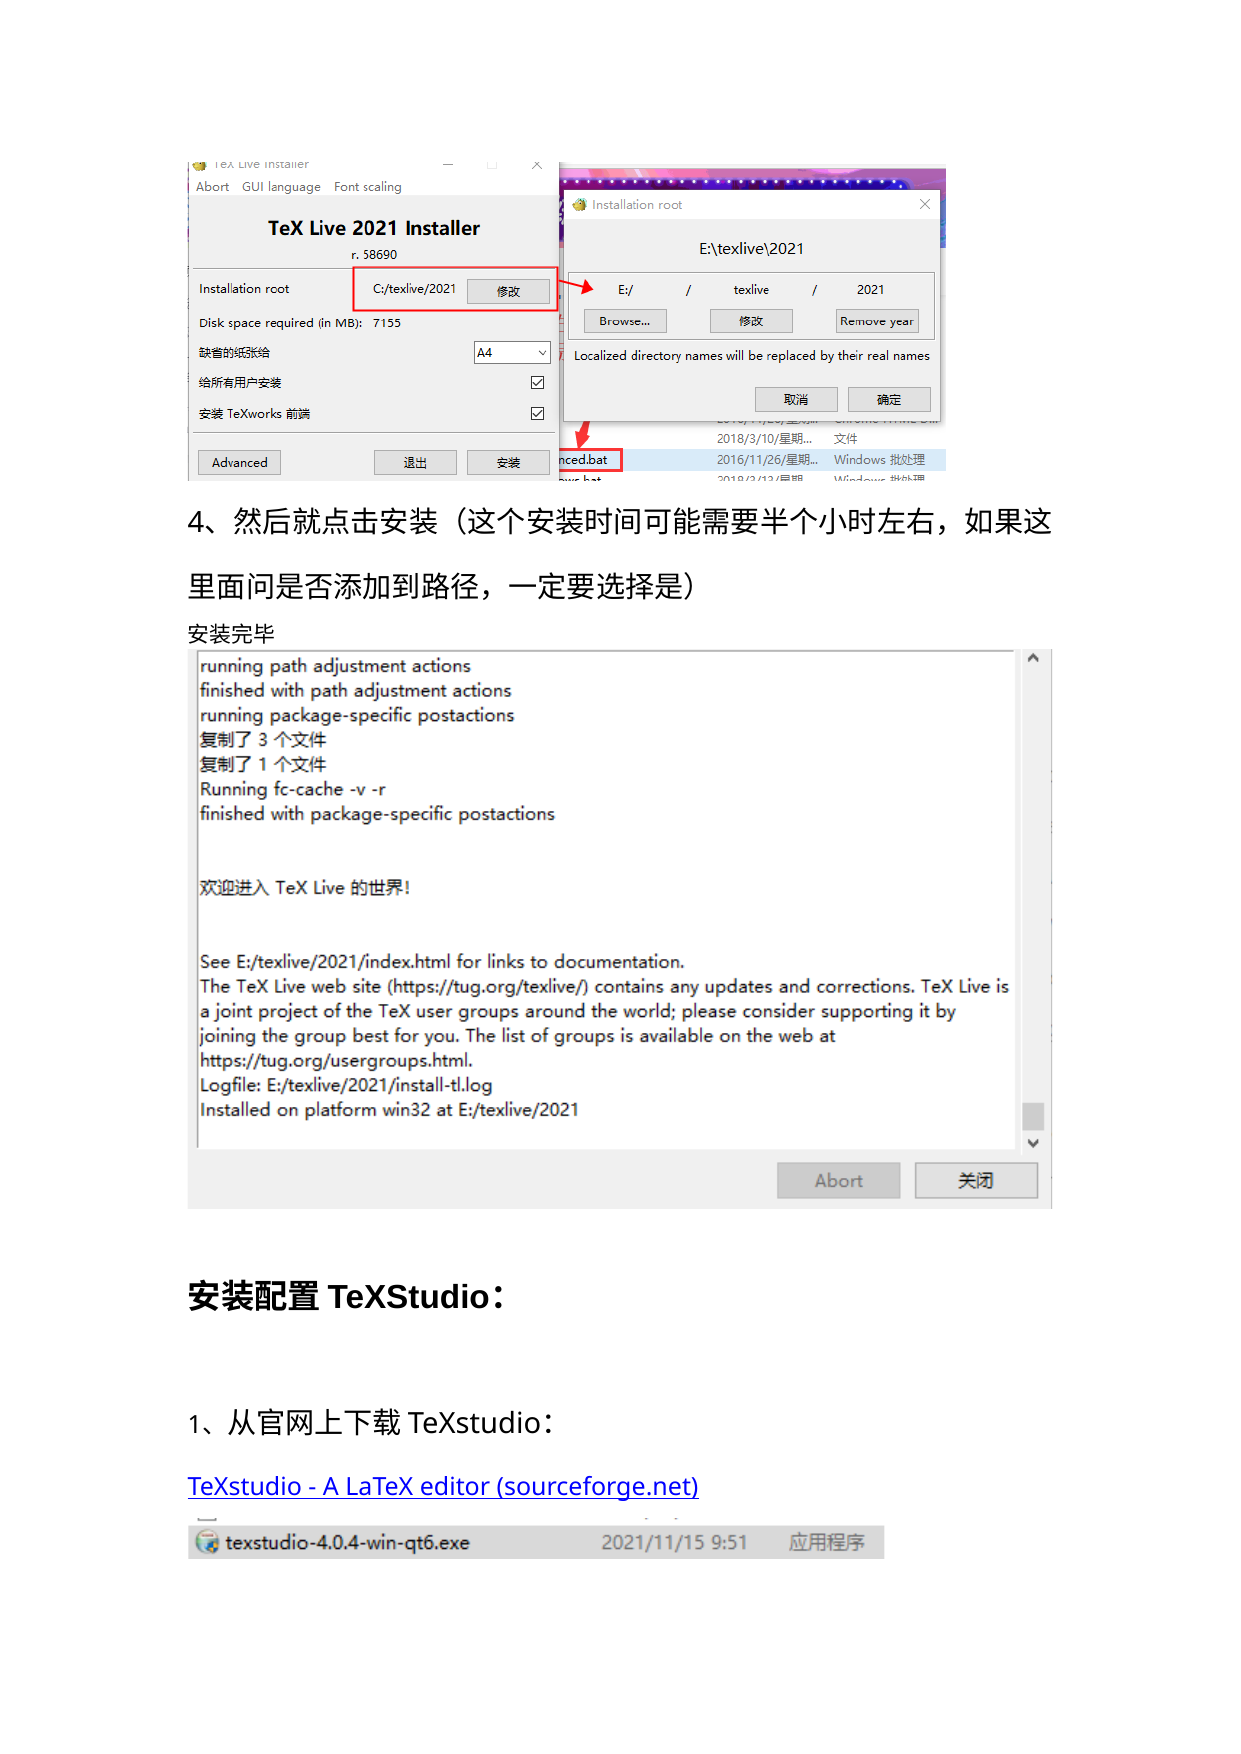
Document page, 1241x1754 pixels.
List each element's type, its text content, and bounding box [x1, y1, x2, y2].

picture [187, 162, 946, 481]
picture [187, 649, 1053, 1209]
list 安装完毕 [187, 617, 1053, 649]
list TeXstudio - A LaTeX editor (sourceforge.net) [187, 1453, 1053, 1518]
subtitle 安装配置TeXStudio： [187, 1262, 1053, 1327]
list 从官网上下载TeXstudio： [187, 1388, 1053, 1453]
picture [187, 1518, 885, 1559]
list 然后就点击安装（这个安装时间可能需要半个小时左右，如果这里面问是否添加到路径，一定要选择是） [187, 487, 1053, 617]
